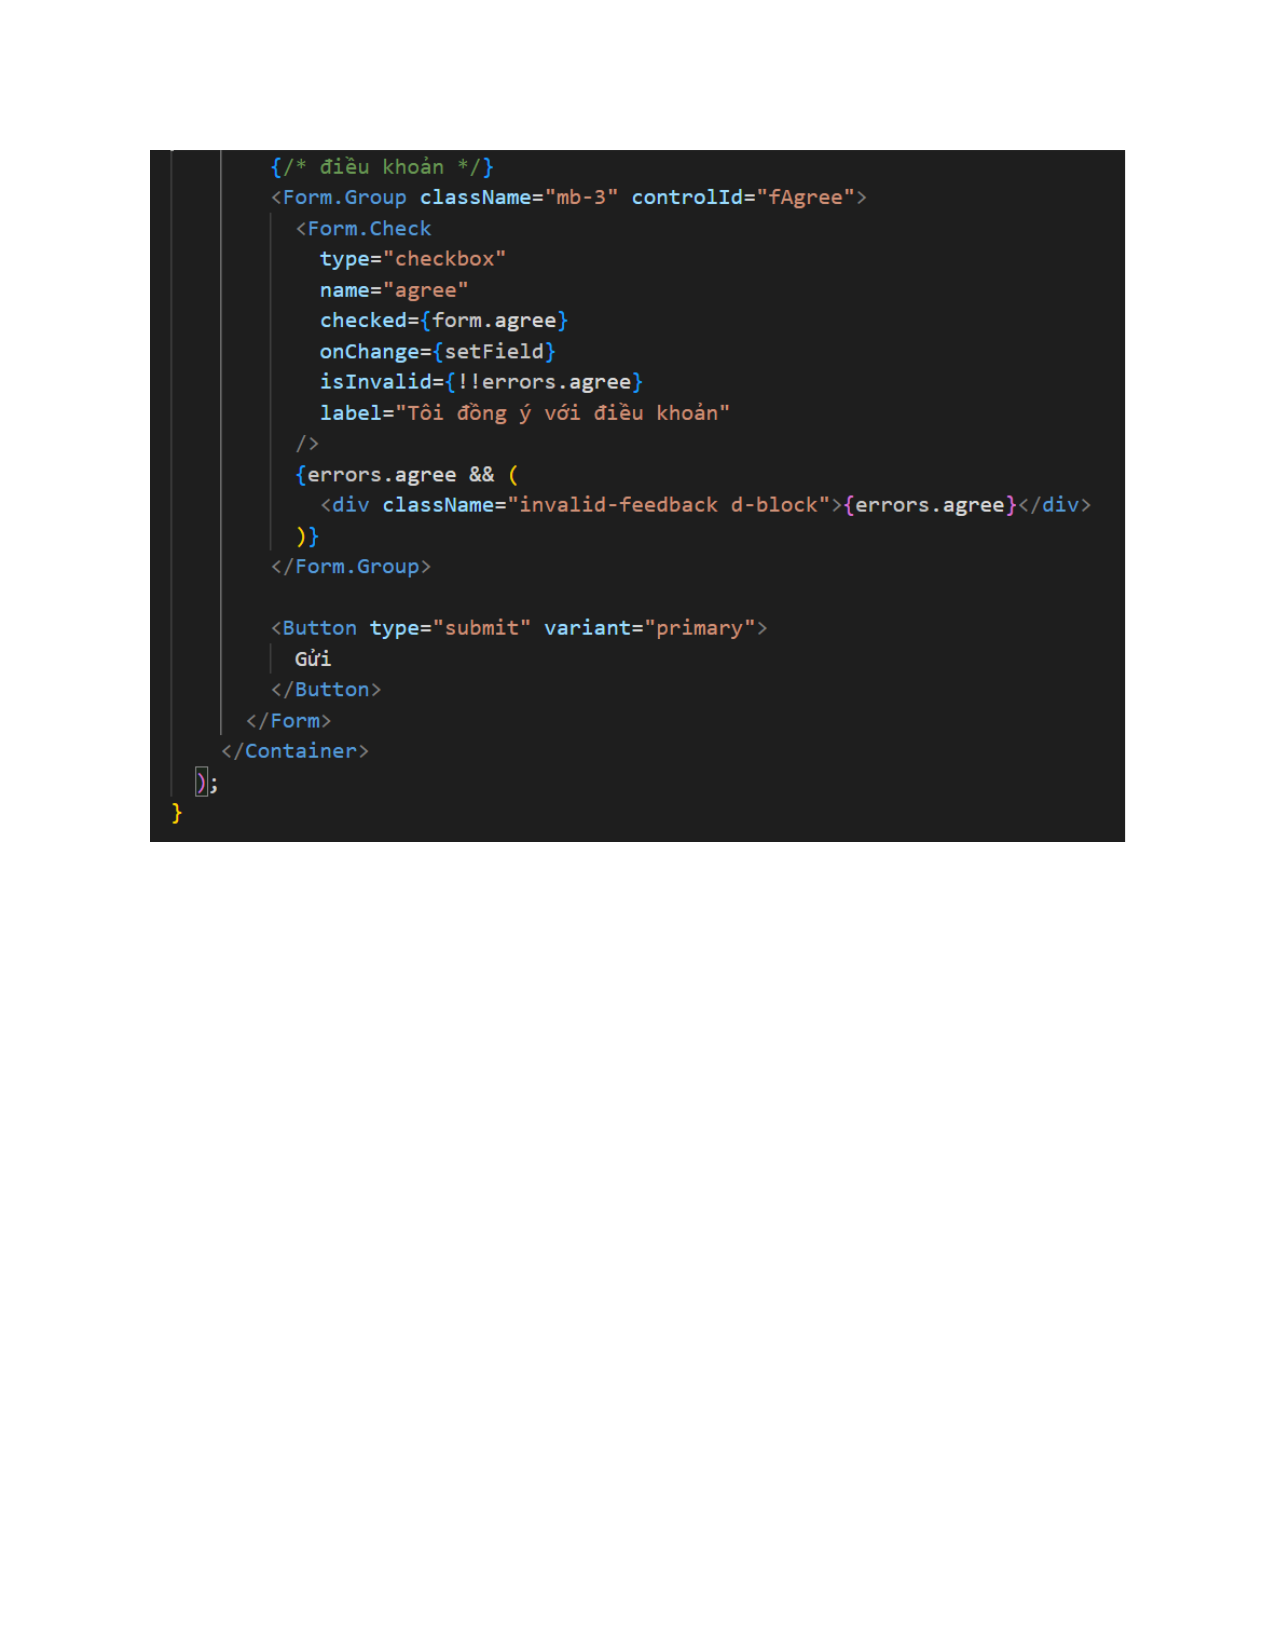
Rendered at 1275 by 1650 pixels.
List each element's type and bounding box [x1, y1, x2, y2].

picture [150, 150, 1125, 842]
